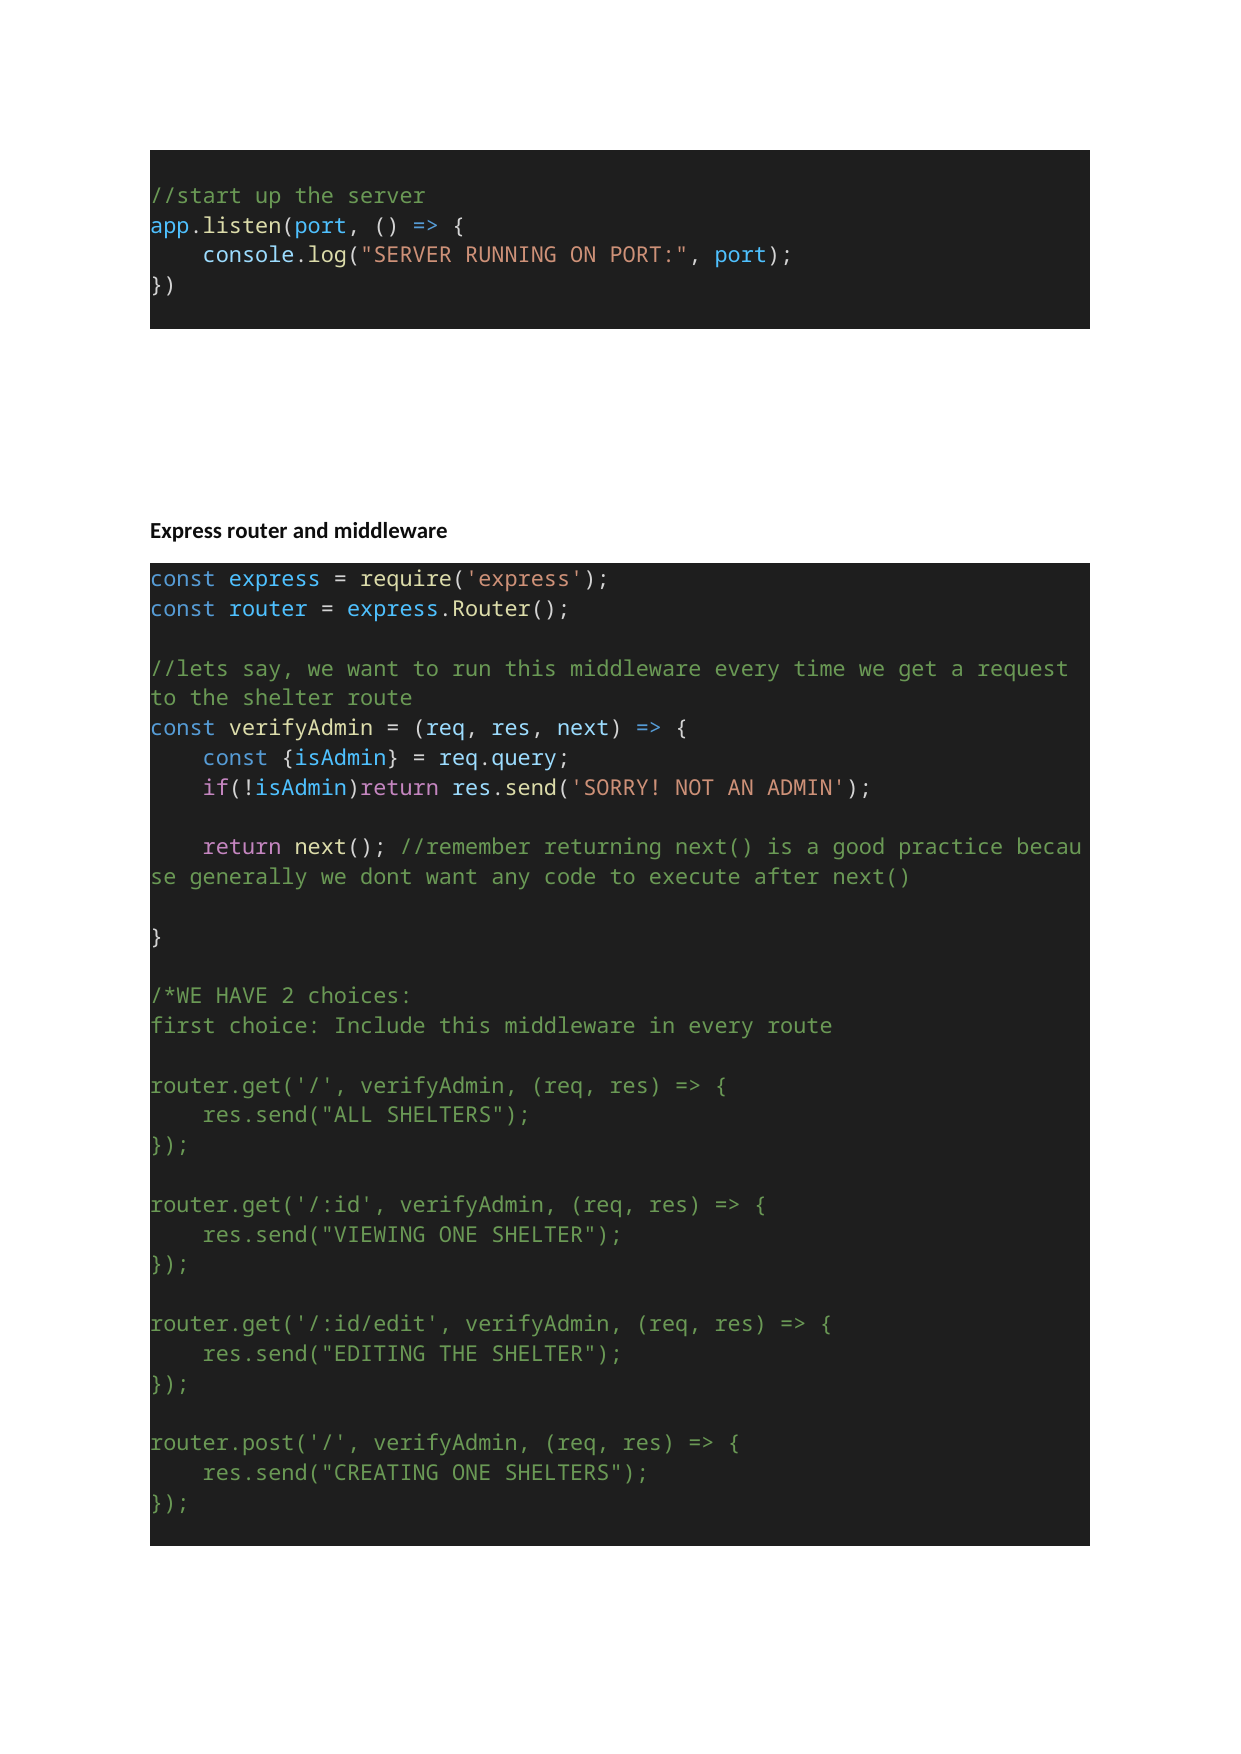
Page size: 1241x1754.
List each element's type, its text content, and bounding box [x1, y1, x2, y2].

text const express = require('express'); [150, 563, 1090, 593]
text router.get('/', verifyAdmin, (req, res) => { [150, 1069, 1090, 1099]
text router.get('/:id/edit', verifyAdmin, (req, res) => { [150, 1308, 1090, 1338]
text const {isAdmin} = req.query; [150, 742, 1090, 772]
text res.send("CREATING ONE SHELTERS"); [150, 1457, 1090, 1487]
text router.get('/:id', verifyAdmin, (req, res) => { [150, 1189, 1090, 1218]
text Express router and middleware [150, 516, 1090, 544]
text const verifyAdmin = (req, res, next) => { [150, 712, 1090, 742]
text res.send("VIEWING ONE SHELTER"); [150, 1218, 1090, 1248]
text }); [150, 1248, 1090, 1278]
text return next(); //remember returning next() is a good practice because generally we dont want any code to execute after next() [150, 831, 1090, 891]
text }); [150, 1367, 1090, 1397]
text console.log("SERVER RUNNING ON PORT:", port); [150, 239, 1090, 269]
text }); [150, 1487, 1090, 1516]
text //start up the server [150, 180, 1090, 209]
text }) [150, 269, 1090, 299]
text if(!isAdmin)return res.send('SORRY! NOT AN ADMIN'); [150, 772, 1090, 801]
text }); [150, 1129, 1090, 1159]
text res.send("EDITING THE SHELTER"); [150, 1338, 1090, 1367]
text /*WE HAVE 2 choices: [150, 980, 1090, 1010]
text first choice: Include this middleware in every route [150, 1010, 1090, 1040]
text } [150, 921, 1090, 950]
text const router = express.Router(); [150, 593, 1090, 623]
text router.post('/', verifyAdmin, (req, res) => { [150, 1427, 1090, 1457]
text res.send("ALL SHELTERS"); [150, 1099, 1090, 1129]
text app.listen(port, () => { [150, 209, 1090, 239]
text //lets say, we want to run this middleware every time we get a request to the shelter route [150, 652, 1090, 712]
